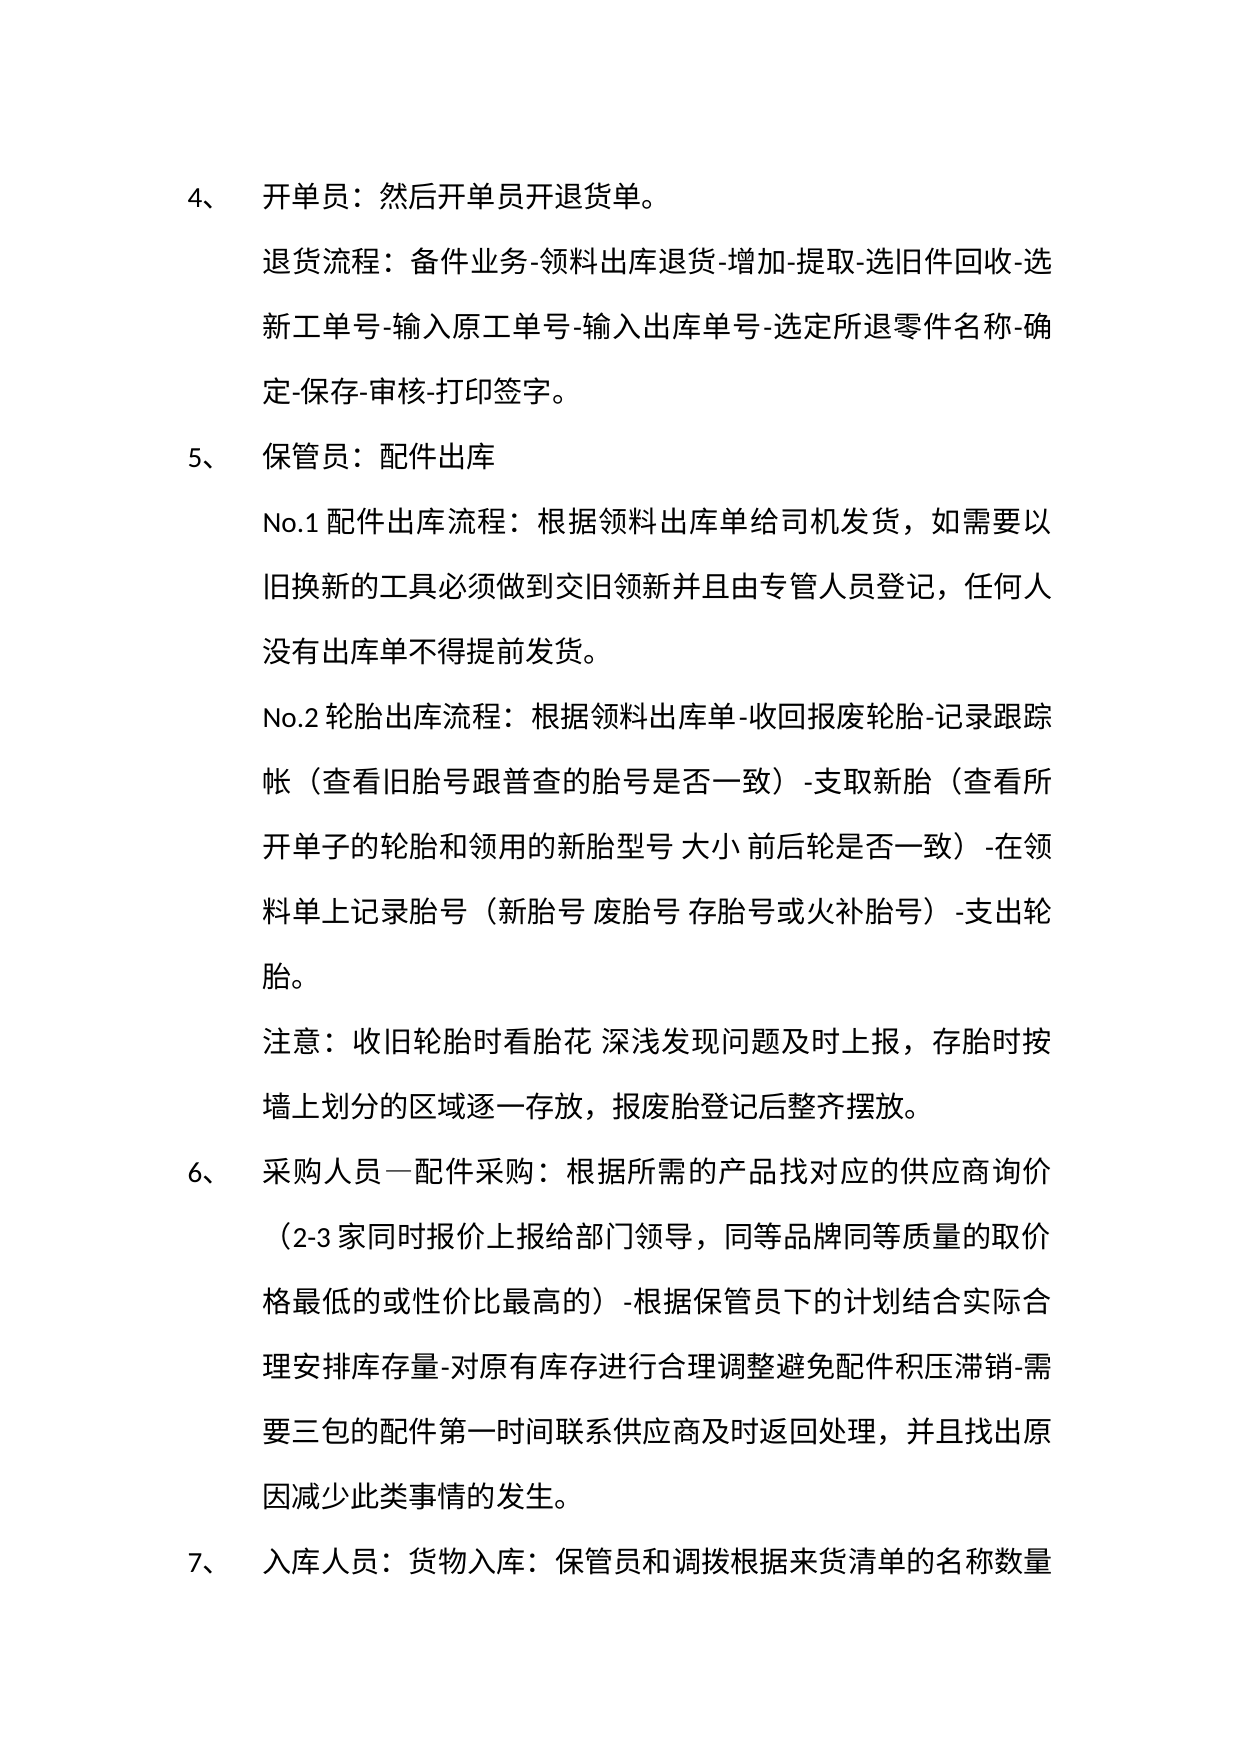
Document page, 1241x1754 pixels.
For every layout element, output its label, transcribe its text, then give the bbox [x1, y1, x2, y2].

list 退货流程：备件业务-领料出库退货-增加-提取-选旧件回收-选新工单号-输入原工单号-输入出库单号-选定所退零件名称-确定-保存-审核-打印签字。 [262, 227, 1053, 422]
list No.2轮胎出库流程：根据领料出库单-收回报废轮胎-记录跟踪帐（查看旧胎号跟普查的胎号是否一致）-支取新胎（查看所开单子的轮胎和领用的新胎型号 大小 前后轮是否一致）-在领料单上记录胎号（新胎号 废胎号 存胎号或火补胎号）-支出轮胎。 [262, 682, 1053, 1007]
list No.1配件出库流程：根据领料出库单给司机发货，如需要以旧换新的工具必须做到交旧领新并且由专管人员登记，任何人没有出库单不得提前发货。 [262, 487, 1053, 682]
list 开单员：然后开单员开退货单。 [187, 162, 1053, 227]
list 注意：收旧轮胎时看胎花 深浅发现问题及时上报，存胎时按墙上划分的区域逐一存放，报废胎登记后整齐摆放。 [262, 1007, 1053, 1137]
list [187, 1527, 1053, 1592]
list 采购人员—配件采购：根据所需的产品找对应的供应商询价（2-3家同时报价上报给部门领导，同等品牌同等质量的取价格最低的或性价比最高的）-根据保管员下的计划结合实际合理安排库存量-对原有库存进行合理调整避免配件积压滞销-需要三包的配件第一时间联系供应商及时返回处理，并且找出原因减少此类事情的发生。 [187, 1137, 1053, 1527]
list 保管员：配件出库 [187, 422, 1053, 487]
